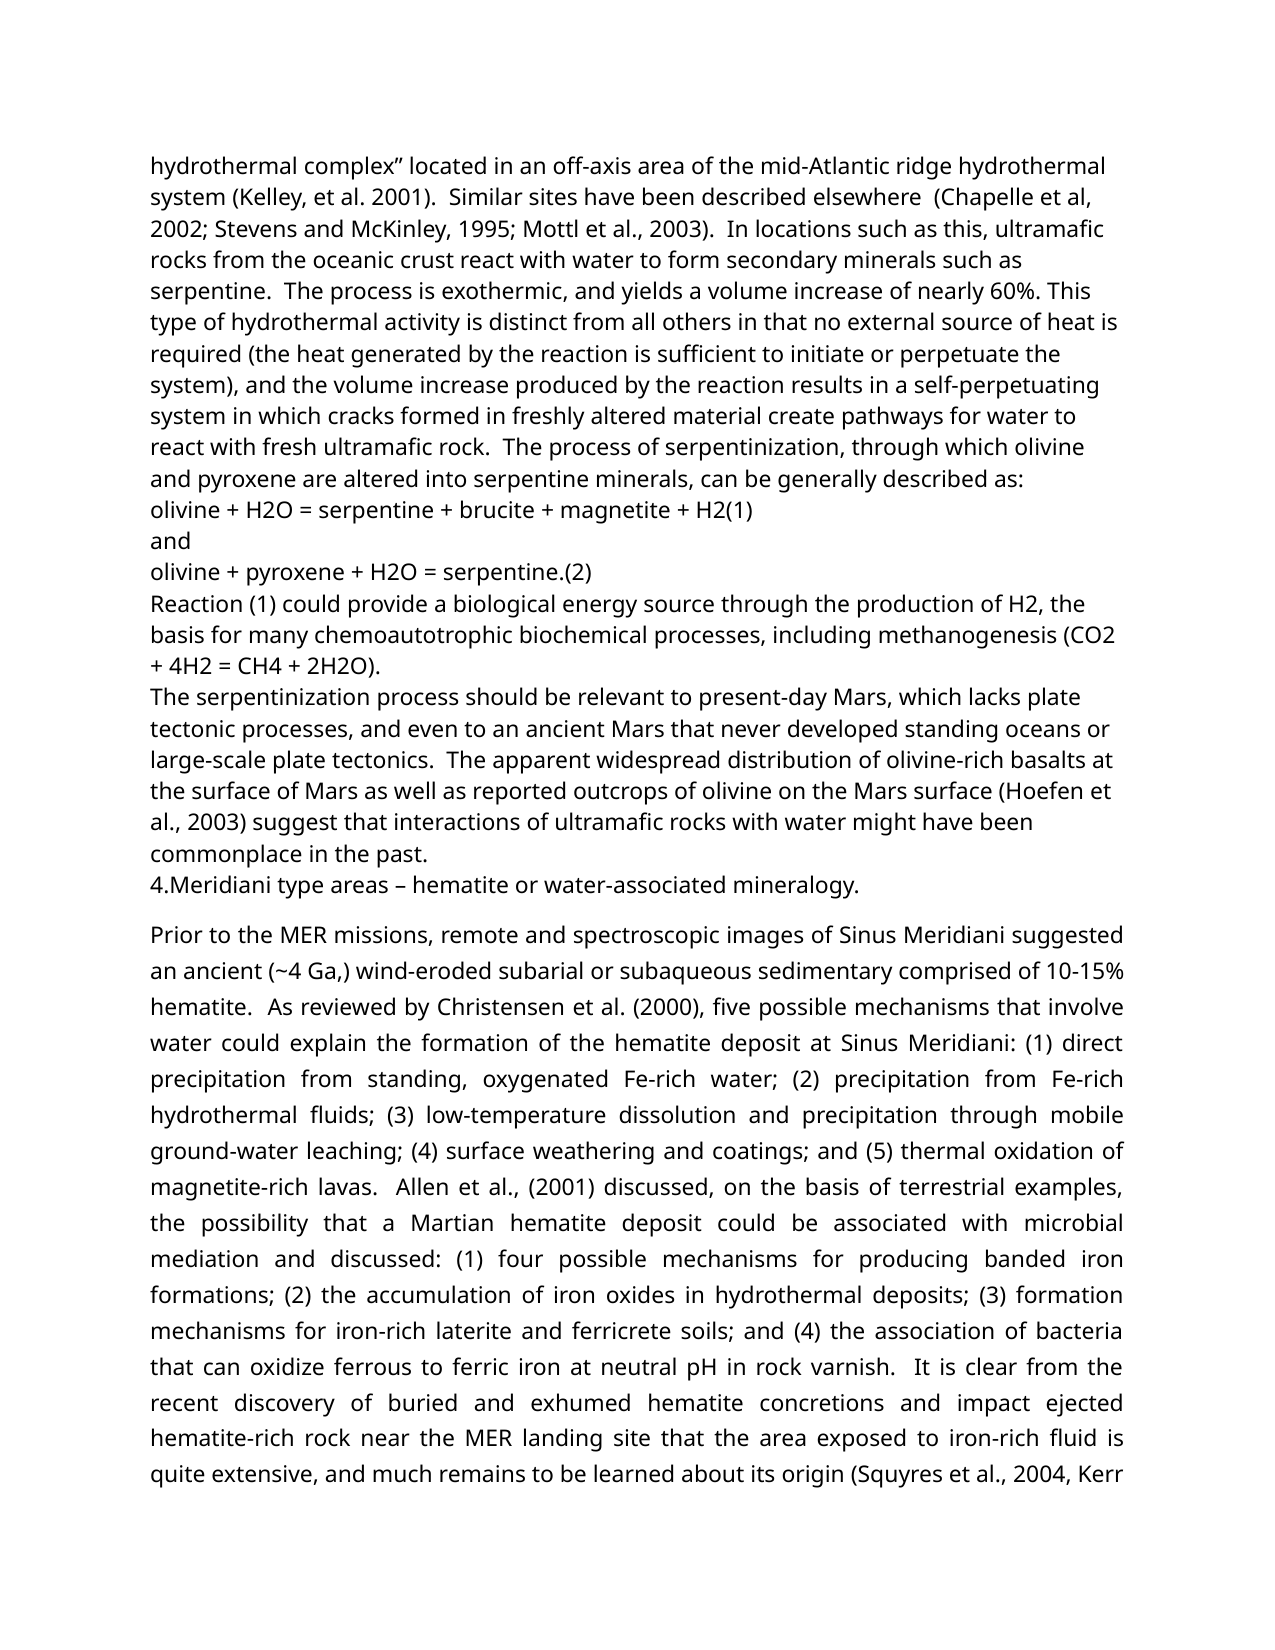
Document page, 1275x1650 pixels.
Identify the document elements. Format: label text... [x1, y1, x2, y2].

text 4.Meridiani type areas – hematite or water-associated mineralogy. [150, 869, 1125, 900]
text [150, 919, 1125, 1489]
